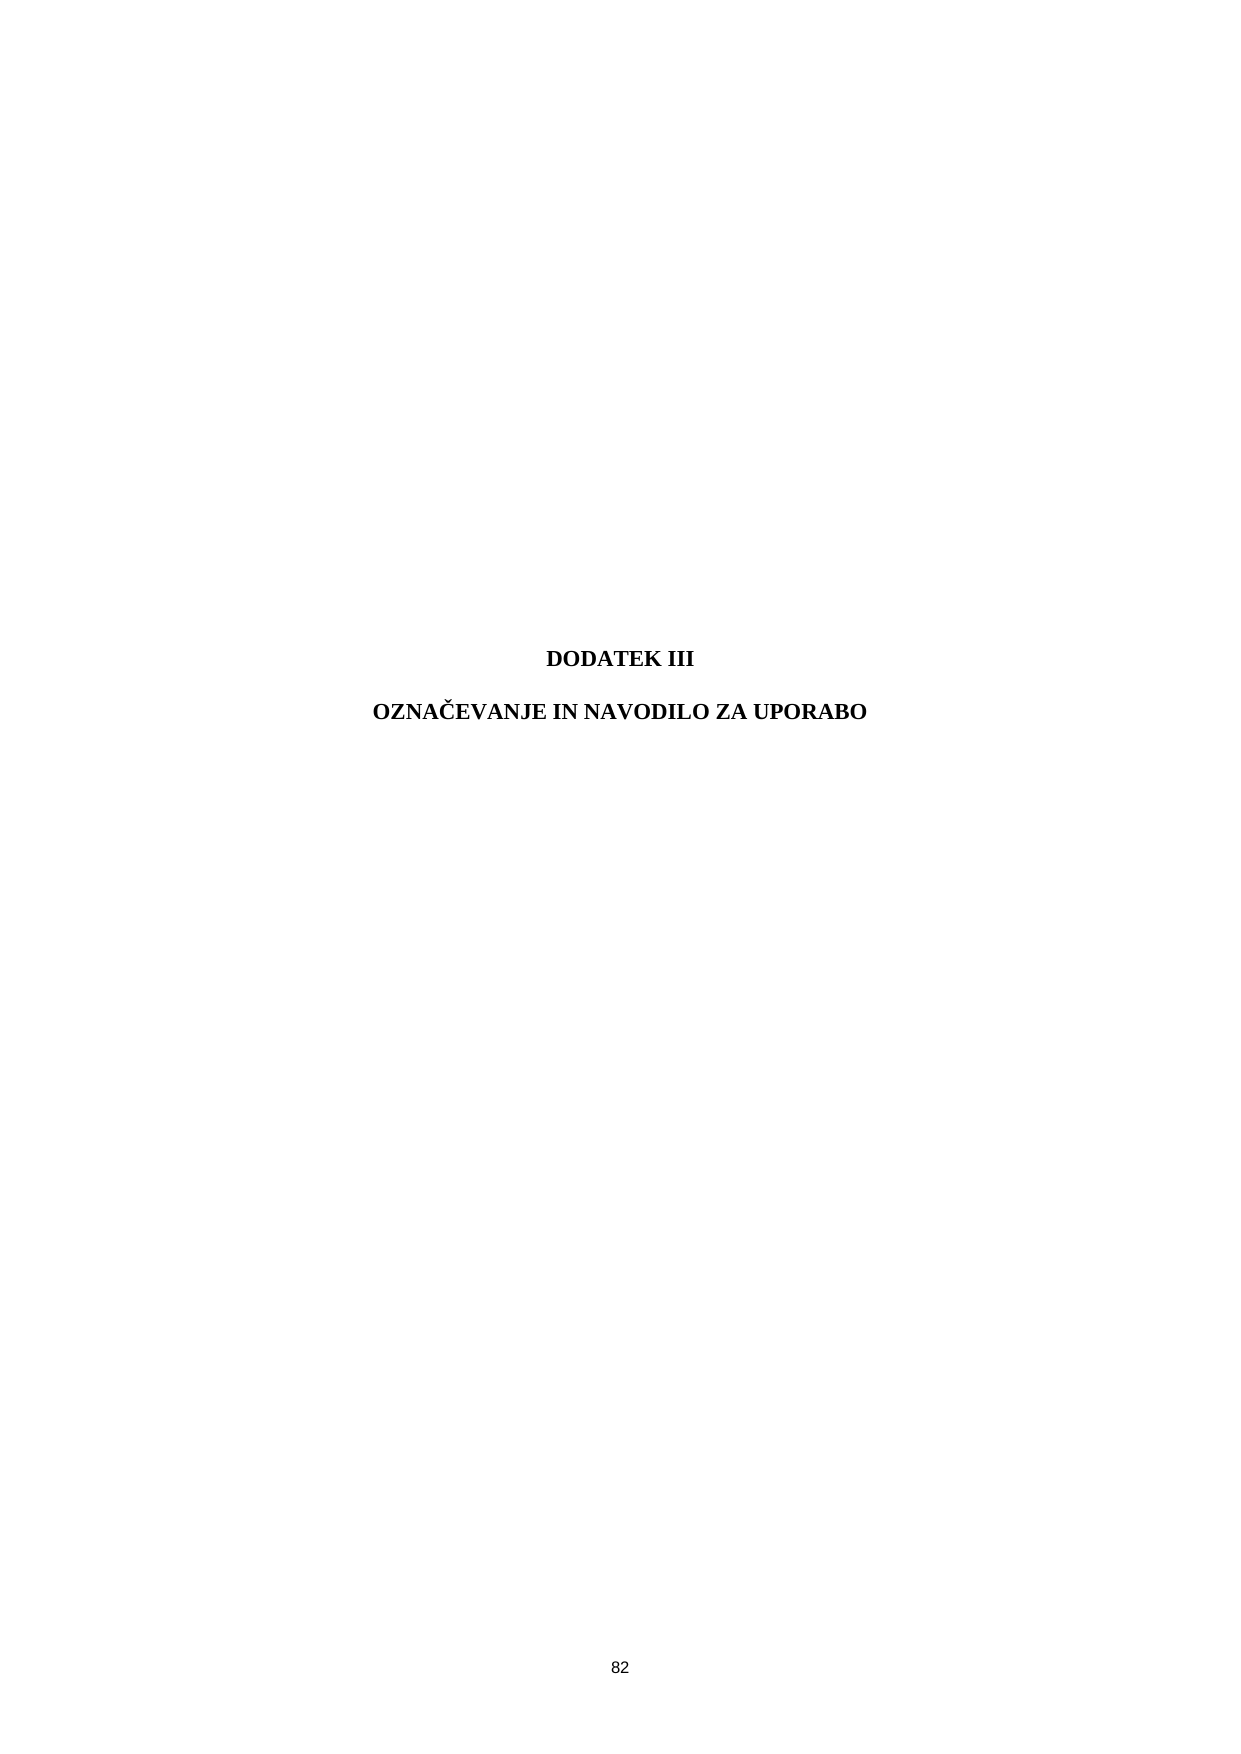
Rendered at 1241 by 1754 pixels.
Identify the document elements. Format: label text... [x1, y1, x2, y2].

title OZNAČEVANJE IN NAVODILO ZA UPORABO [148, 698, 1093, 724]
title DODATEK III [148, 645, 1093, 672]
